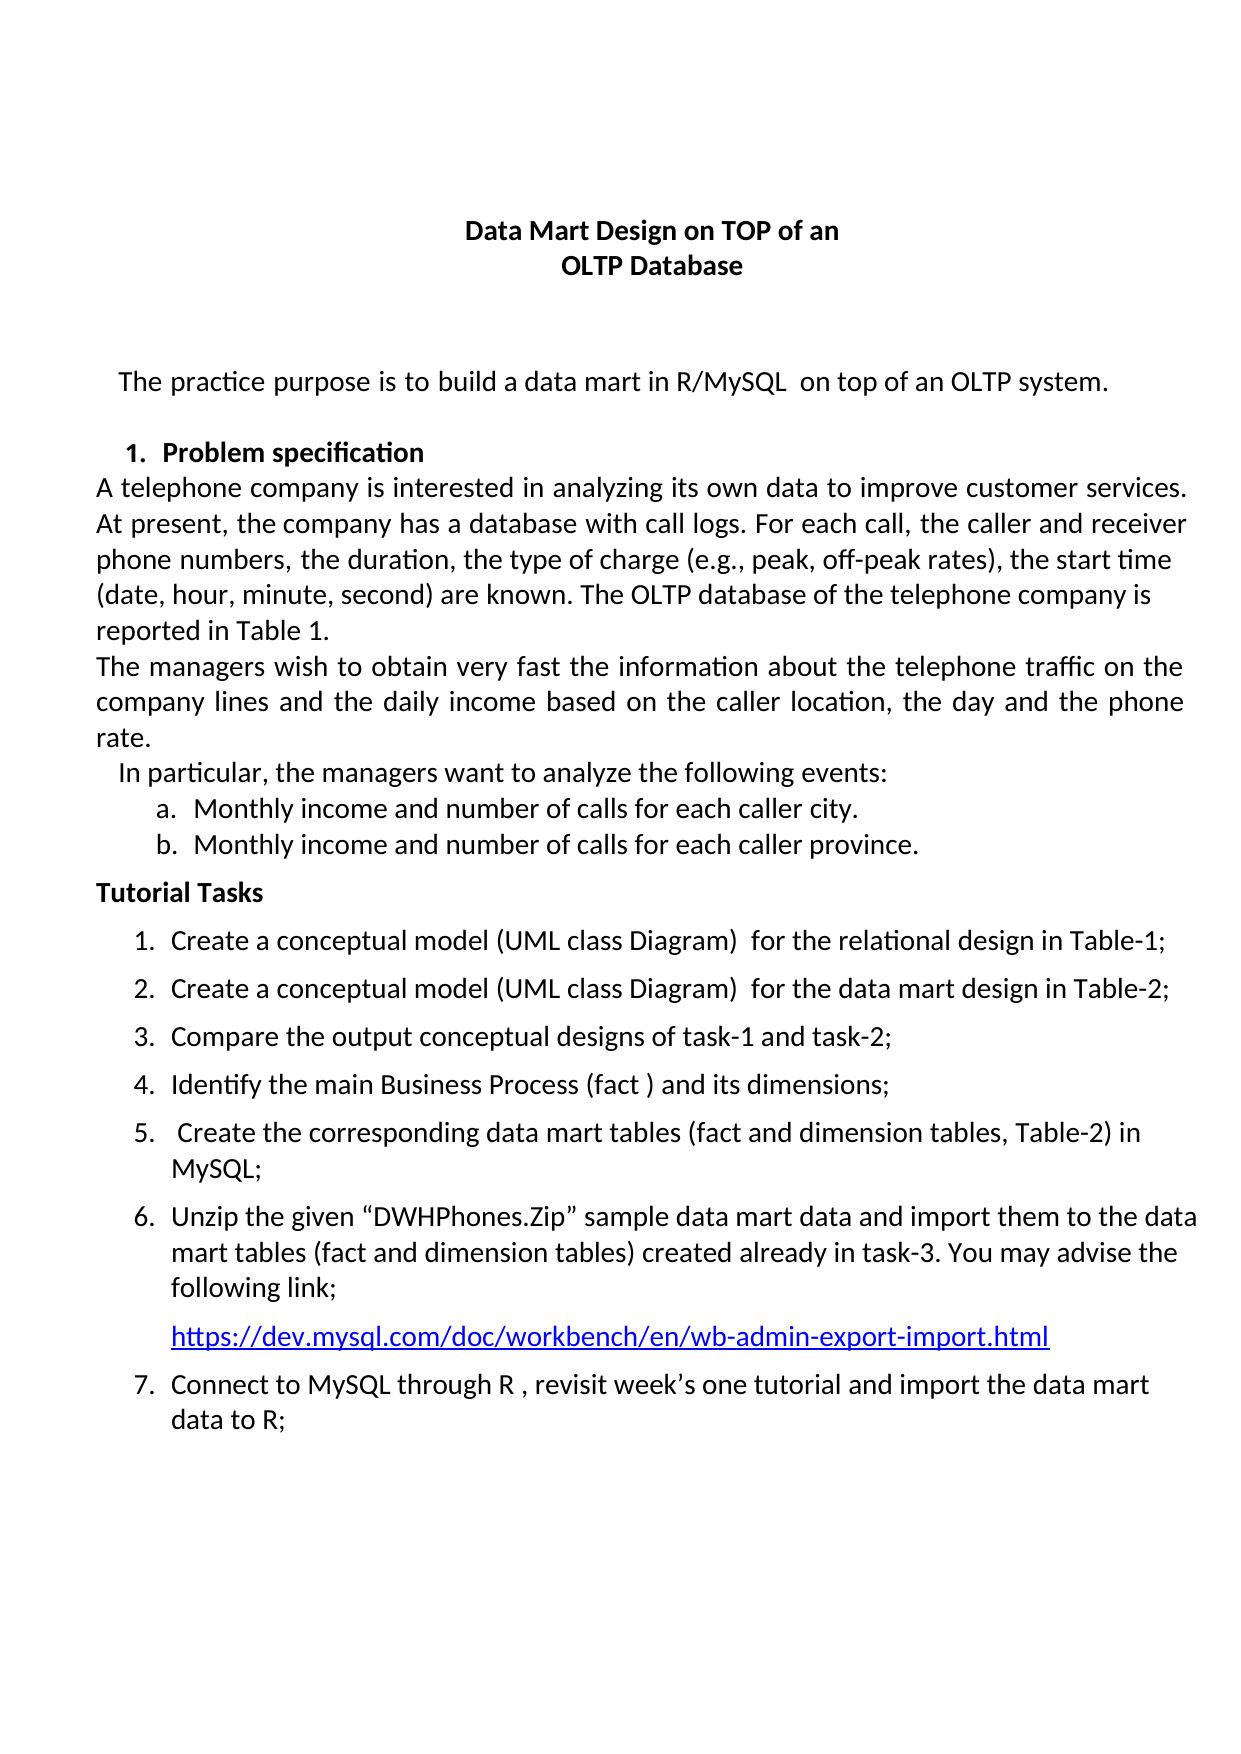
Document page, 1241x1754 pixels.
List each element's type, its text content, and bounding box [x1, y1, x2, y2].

list Create the corresponding data mart tables (fact and dimension tables, Table-2) in MySQL; [133, 1114, 1209, 1186]
list Connect to MySQL through R , revisit week’s one tutorial and import the data mart data to R; [133, 1366, 1209, 1437]
list Monthly income and number of calls for each caller city. [156, 790, 1186, 826]
text The practice purpose is to build a data mart in R/MySQL on top of an OLTP system. [118, 363, 1187, 398]
subtitle Problem specification [125, 434, 1209, 469]
list Monthly income and number of calls for each caller province. [156, 826, 1186, 861]
text The managers wish to obtain very fast the information about the telephone traffic on the company lines and the daily income based on the caller location, the day and the phone rate. [96, 648, 1185, 754]
text Tutorial Tasks [96, 874, 1186, 909]
list Compare the output conceptual designs of task-1 and task-2; [133, 1018, 1209, 1054]
list Create a conceptual model (UML class Diagram) for the data mart design in Table-2; [133, 970, 1209, 1006]
subtitle Data Mart Design on TOP of an OLTP Database [451, 212, 853, 283]
list https://dev.mysql.com/doc/workbench/en/wb-admin-export-import.html [171, 1318, 1209, 1353]
list Unzip the given “DWHPhones.Zip” sample data mart data and import them to the data mart tables (fact and dimension tables) created already in task-3. You may advise the following link; [133, 1198, 1209, 1305]
text In particular, the managers want to analyze the following events: [118, 754, 1209, 790]
list Identify the main Business Process (fact ) and its dimensions; [133, 1066, 1209, 1102]
list Create a conceptual model (UML class Diagram) for the relational design in Table-1; [133, 922, 1209, 958]
text A telephone company is interested in analyzing its own data to improve customer services. At present, the company has a database with call logs. For each call, the caller and receiver phone numbers, the duration, the type of charge (e.g., peak, off-peak rates), the start time (date, hour, minute, second) are known. The OLTP database of the telephone company is reported in Table 1. [96, 469, 1209, 648]
